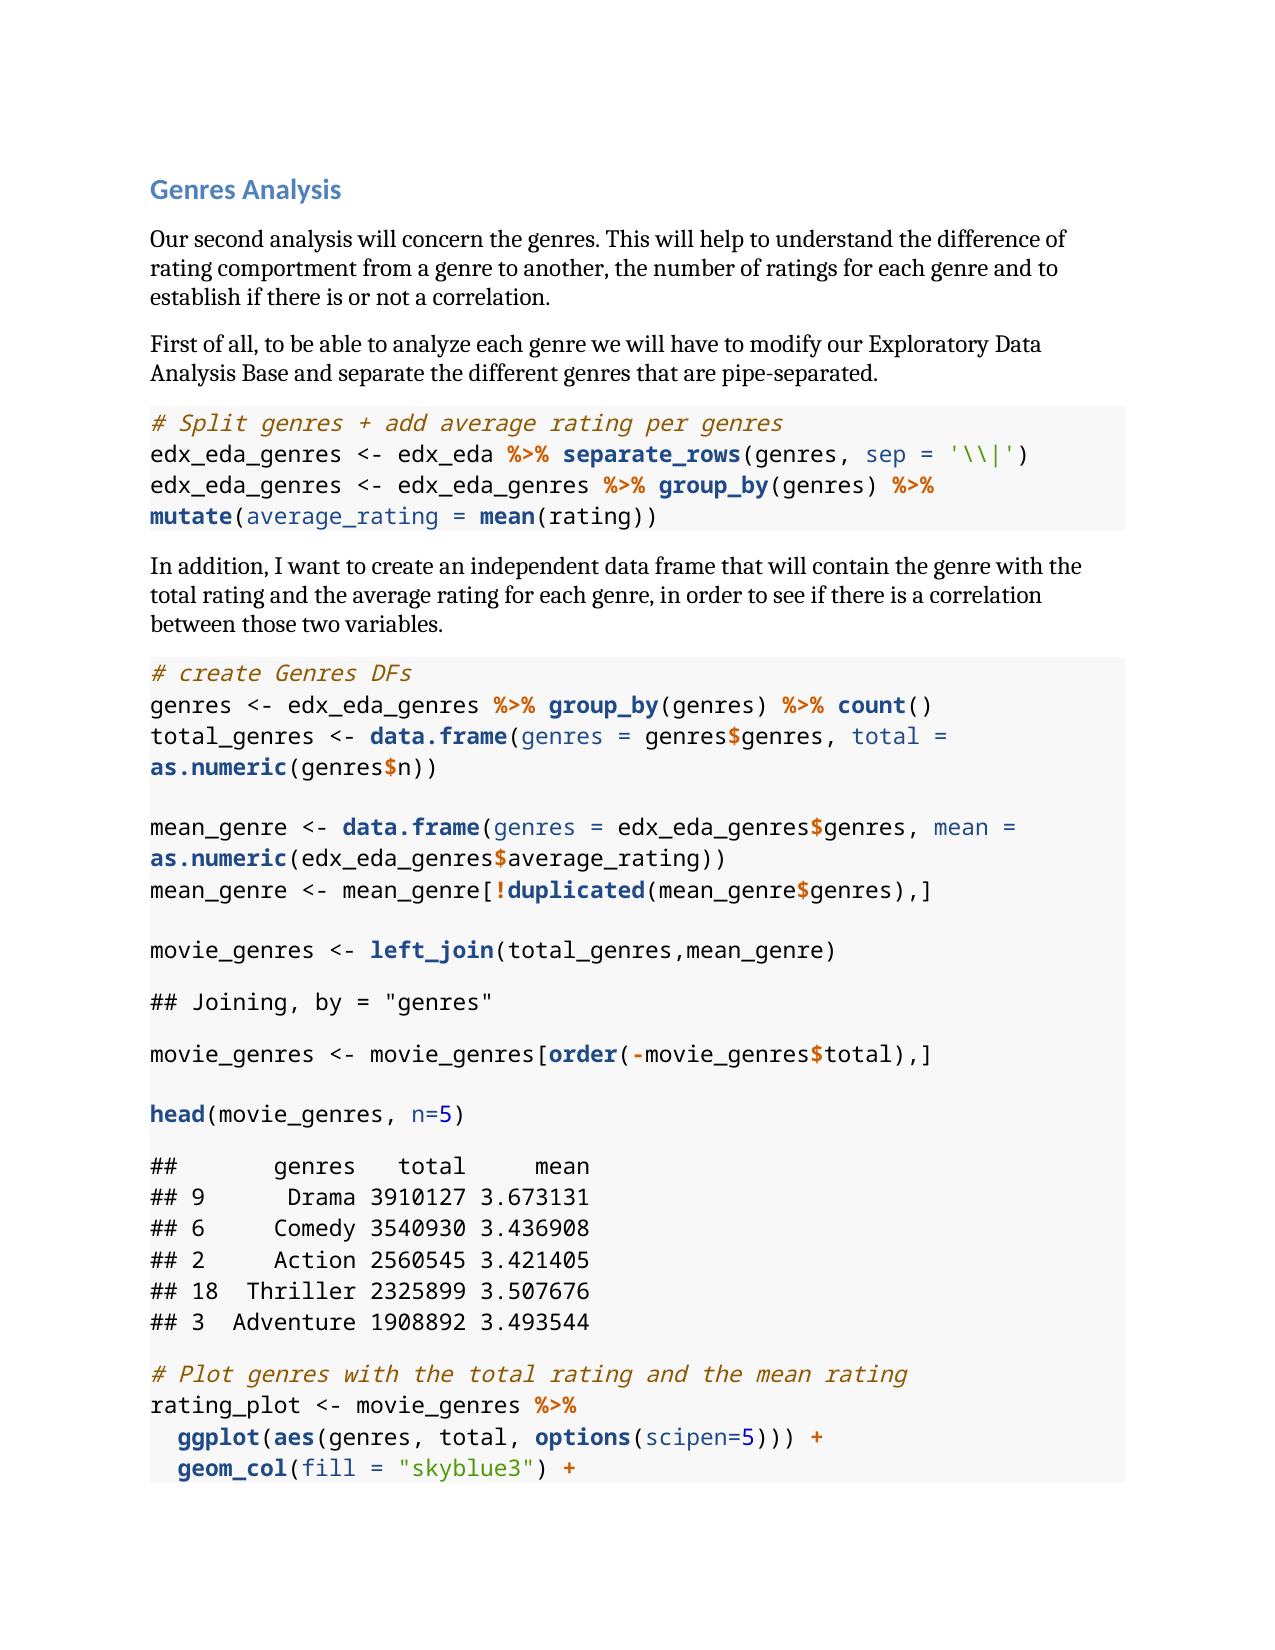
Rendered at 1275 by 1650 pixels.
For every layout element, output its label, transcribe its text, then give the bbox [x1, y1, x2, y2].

text Our second analysis will concern the genres. This will help to understand the difference of rating comportment from a genre to another, the number of ratings for each genre and to establish if there is or not a correlation. [150, 225, 1125, 311]
text In addition, I want to create an independent data frame that will contain the genre with the total rating and the average rating for each genre, in order to see if there is a correlation between those two variables. [150, 552, 1125, 638]
subtitle Genres Analysis [150, 171, 1125, 206]
text First of all, to be able to analyze each genre we will have to modify our Exploratory Data Analysis Base and separate the different genres that are pipe-separated. [150, 330, 1125, 388]
text # Split genres + add average rating per genres edx_eda_genres <- edx_eda %>% separate_rows(genres, sep = '\\|') edx_eda_genres <- edx_eda_genres %>% group_by(genres) %>% mutate(average_rating = mean(rating)) [659, 406, 1125, 531]
text movie_genres <- movie_genres[order(-movie_genres$total),] head(movie_genres, n=5) [150, 1038, 1125, 1129]
text # create Genres DFs genres <- edx_eda_genres %>% group_by(genres) %>% count() total_genres <- data.frame(genres = genres$genres, total = as.numeric(genres$n)) mean_genre <- data.frame(genres = edx_eda_genres$genres, mean = as.numeric(edx_eda_genres$average_rating)) mean_genre <- mean_genre[!duplicated(mean_genre$genres),] movie_genres <- left_join(total_genres,mean_genre) [150, 657, 1125, 965]
text ## genres total mean ## 9 Drama 3910127 3.673131 ## 6 Comedy 3540930 3.436908 ## 2 Action 2560545 3.421405 ## 18 Thriller 2325899 3.507676 ## 3 Adventure 1908892 3.493544 [150, 1150, 1125, 1337]
text ## Joining, by = "genres" [150, 986, 1125, 1017]
